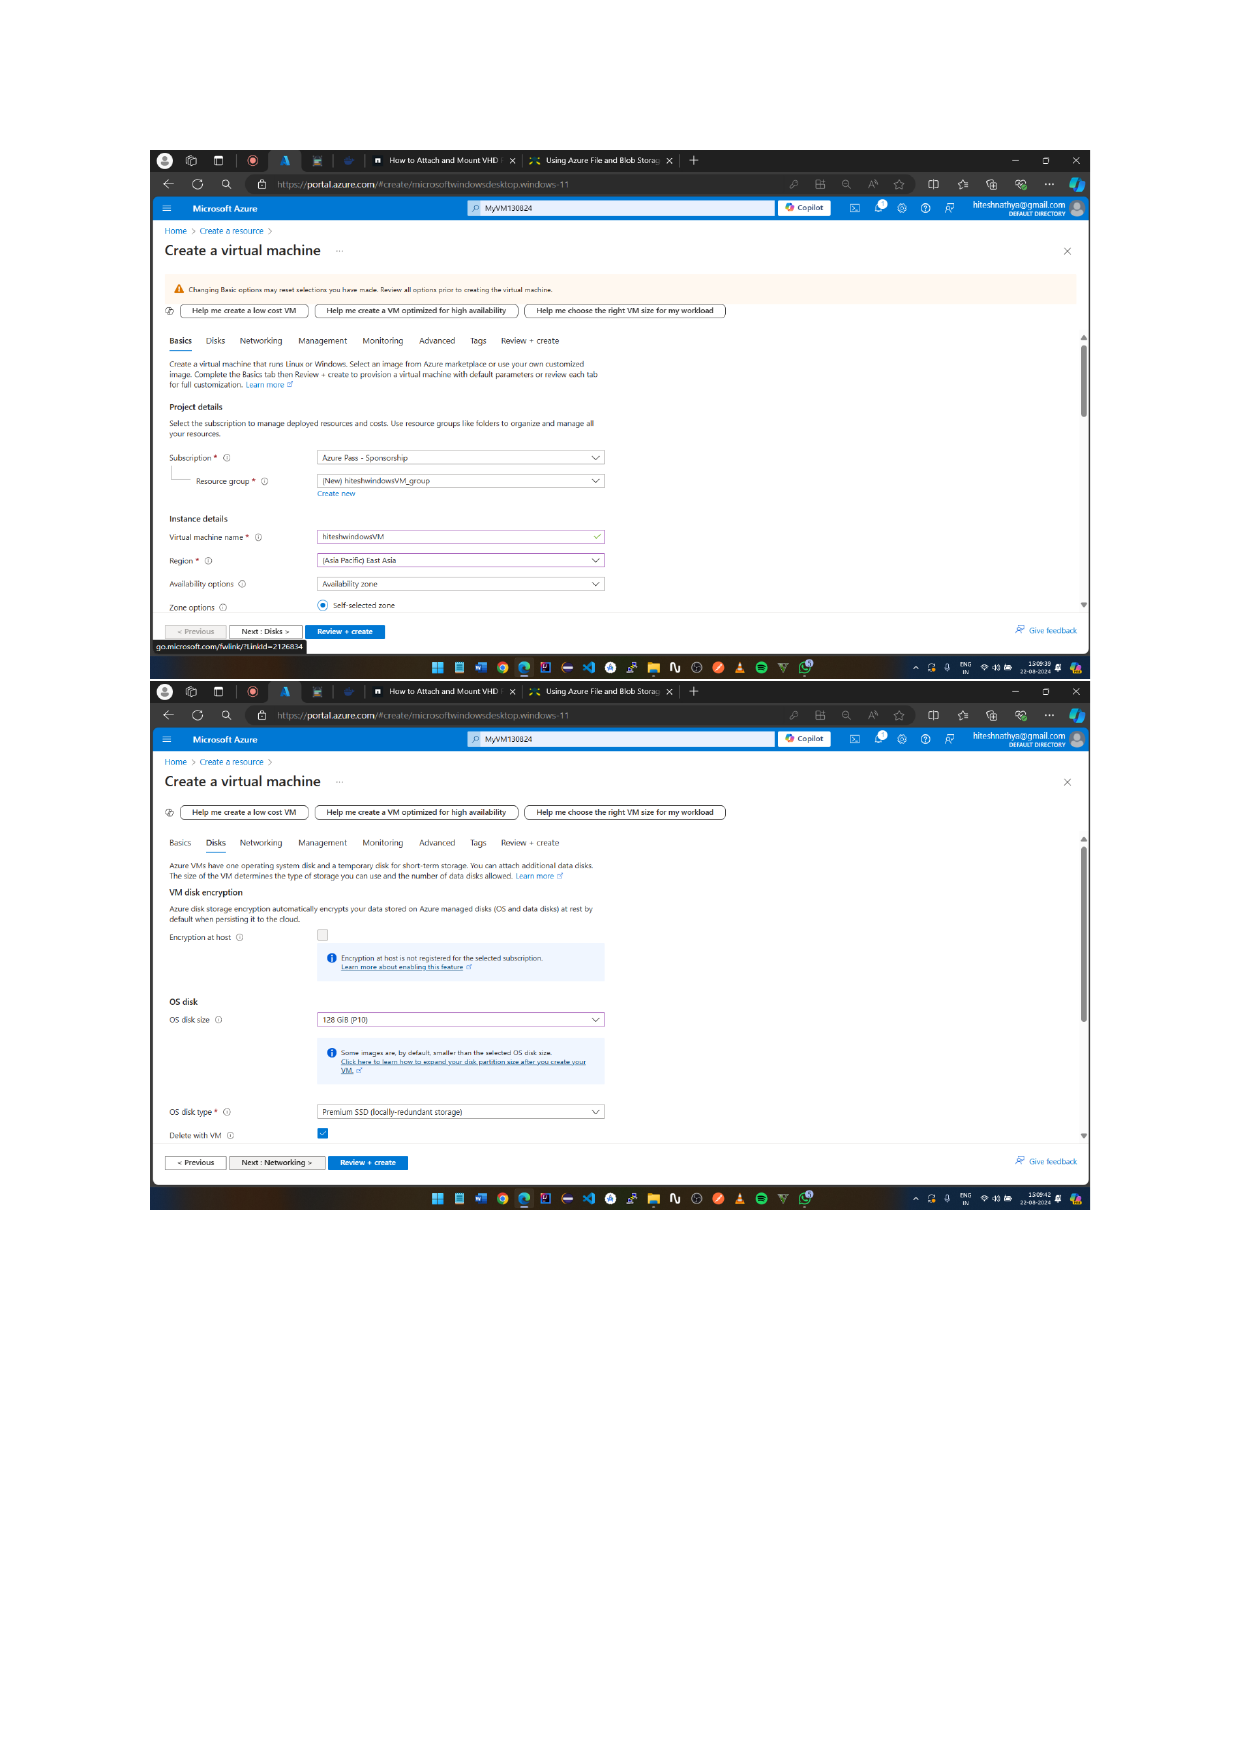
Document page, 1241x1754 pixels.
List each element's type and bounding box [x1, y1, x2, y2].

picture [150, 681, 1091, 1210]
picture [150, 150, 1091, 679]
